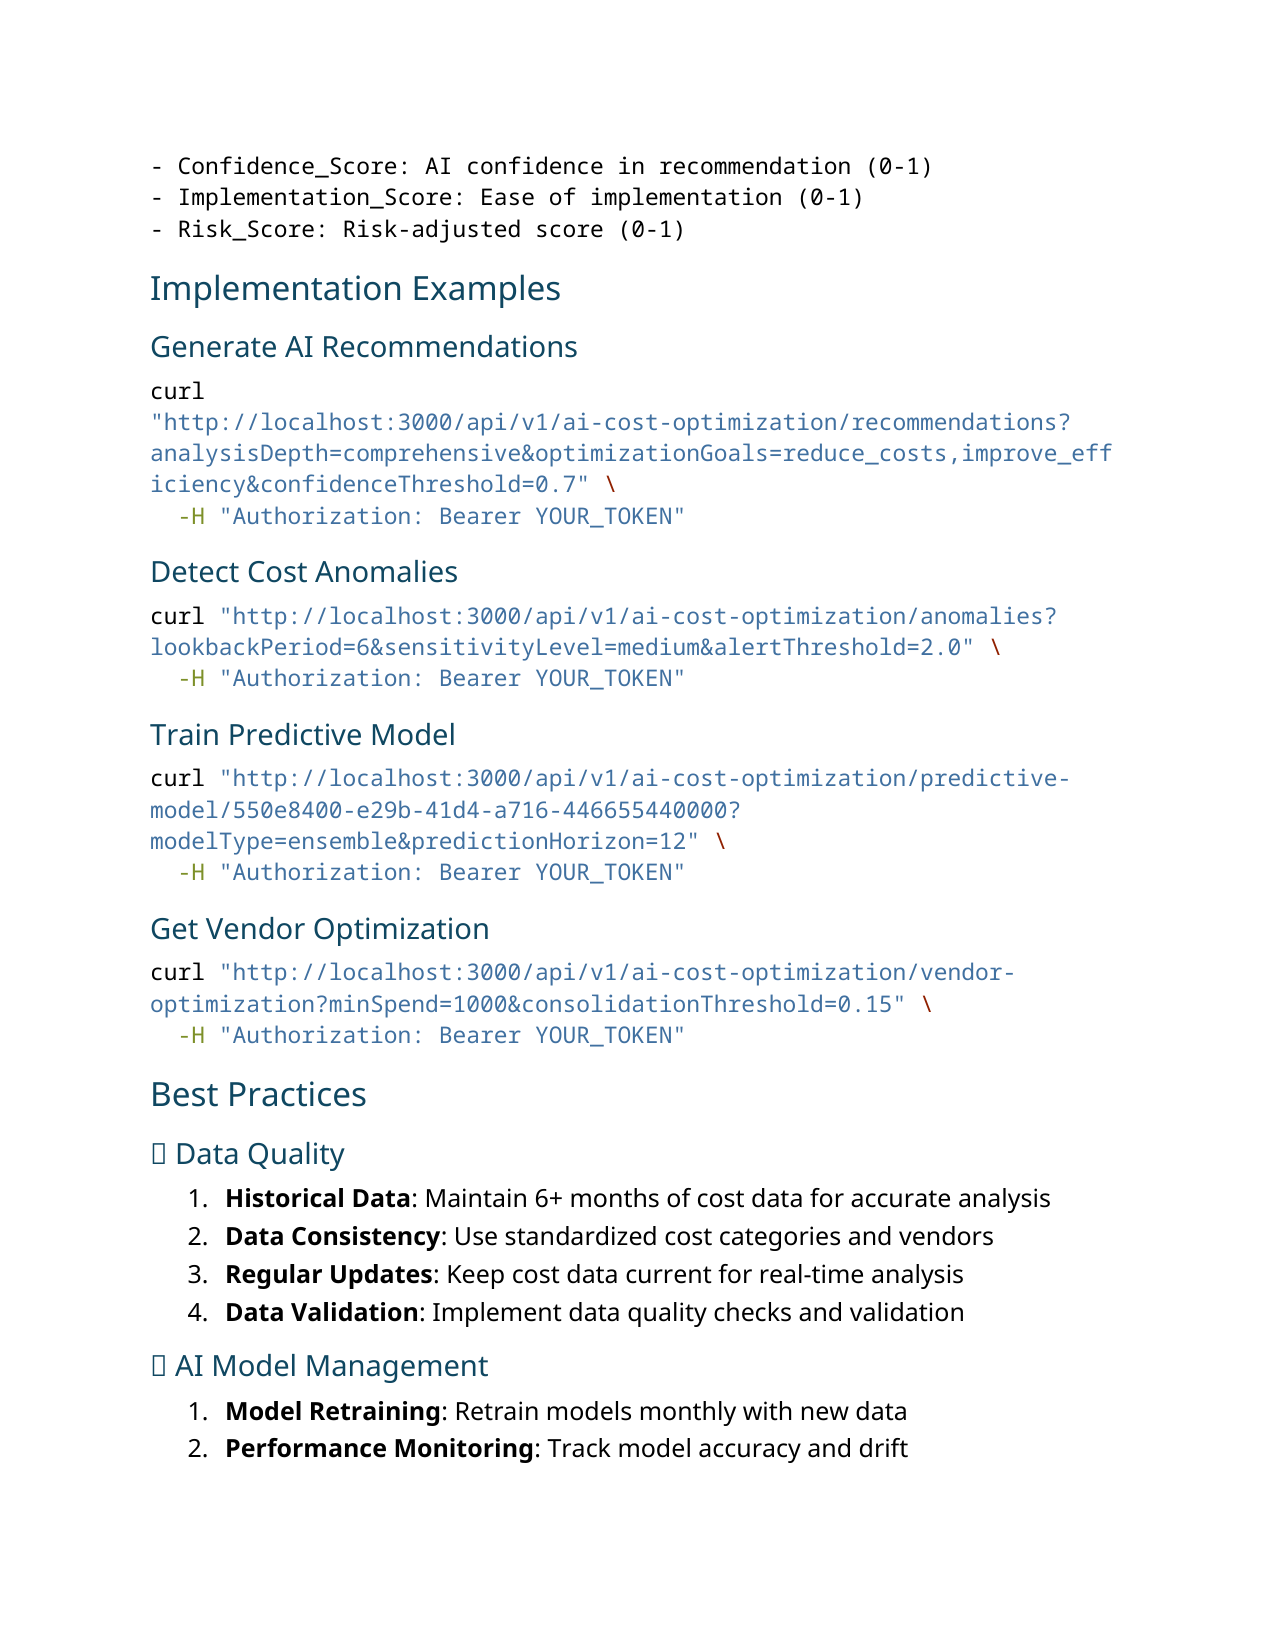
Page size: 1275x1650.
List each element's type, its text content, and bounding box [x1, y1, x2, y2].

subtitle 🎯 Data Quality [150, 1133, 1125, 1173]
subtitle Get Vendor Optimization [150, 908, 1125, 948]
subtitle Detect Cost Anomalies [150, 552, 1125, 591]
text curl "http://localhost:3000/api/v1/ai-cost-optimization/predictive-model/550e8400-e29b-41d4-a716-446655440000?modelType=ensemble&predictionHorizon=12" \ -H "Authorization: Bearer YOUR_TOKEN" [150, 762, 1125, 887]
list Historical Data: Maintain 6+ months of cost data for accurate analysis [187, 1181, 1125, 1215]
list Model Retraining: Retrain models monthly with new data [187, 1393, 1125, 1427]
text curl "http://localhost:3000/api/v1/ai-cost-optimization/anomalies?lookbackPeriod=6&sensitivityLevel=medium&alertThreshold=2.0" \ -H "Authorization: Bearer YOUR_TOKEN" [150, 600, 1125, 693]
text curl "http://localhost:3000/api/v1/ai-cost-optimization/vendor-optimization?minSpend=1000&consolidationThreshold=0.15" \ -H "Authorization: Bearer YOUR_TOKEN" [150, 956, 1125, 1050]
list Data Consistency: Use standardized cost categories and vendors [187, 1219, 1125, 1253]
subtitle 🤖 AI Model Management [150, 1345, 1125, 1385]
subtitle Train Predictive Model [150, 714, 1125, 754]
subtitle Implementation Examples [150, 264, 1125, 310]
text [150, 150, 1125, 244]
subtitle Best Practices [150, 1071, 1125, 1116]
list Regular Updates: Keep cost data current for real-time analysis [187, 1257, 1125, 1291]
subtitle Generate AI Recommendations [150, 327, 1125, 366]
list Data Validation: Implement data quality checks and validation [187, 1294, 1125, 1328]
text curl "http://localhost:3000/api/v1/ai-cost-optimization/recommendations?analysisDepth=comprehensive&optimizationGoals=reduce_costs,improve_efficiency&confidenceThreshold=0.7" \ -H "Authorization: Bearer YOUR_TOKEN" [150, 375, 1125, 531]
list Performance Monitoring: Track model accuracy and drift [187, 1431, 1125, 1465]
